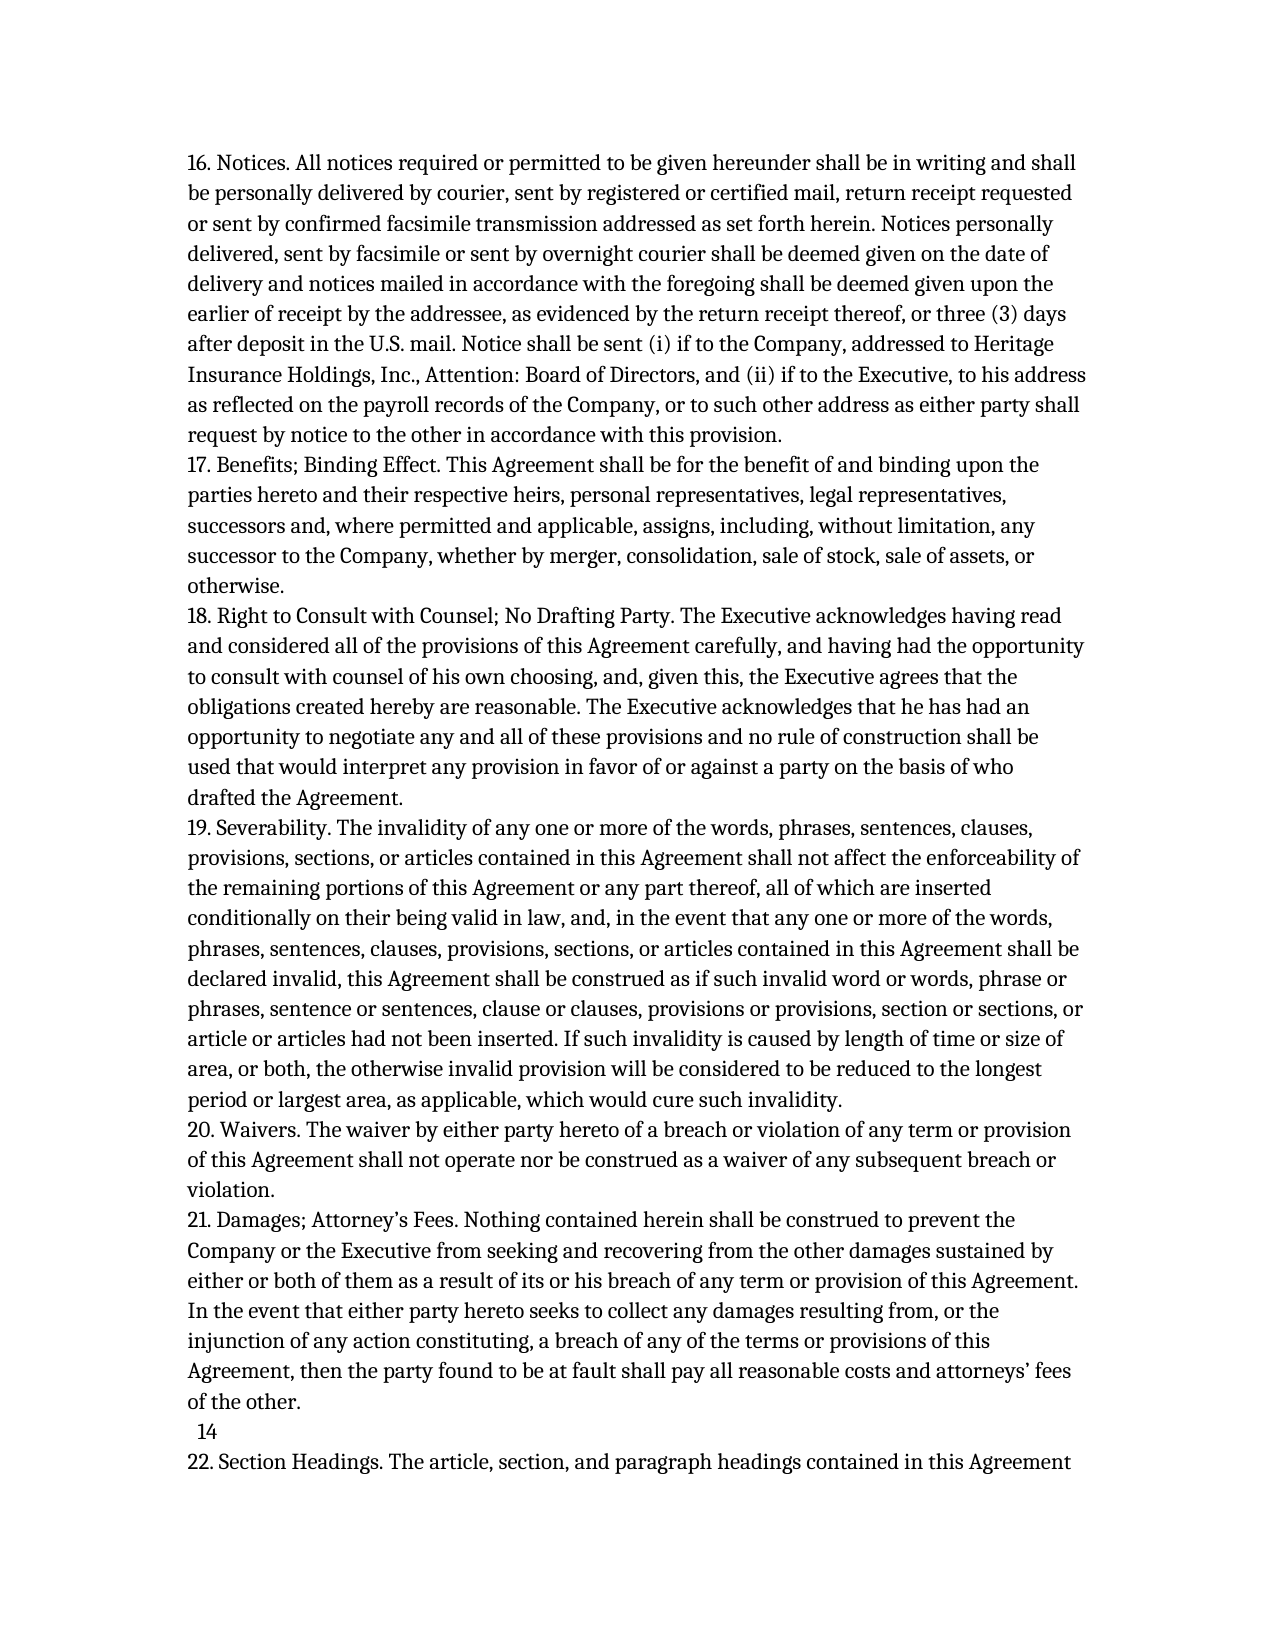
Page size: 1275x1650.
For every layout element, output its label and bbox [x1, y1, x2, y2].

text [187, 150, 1087, 1475]
